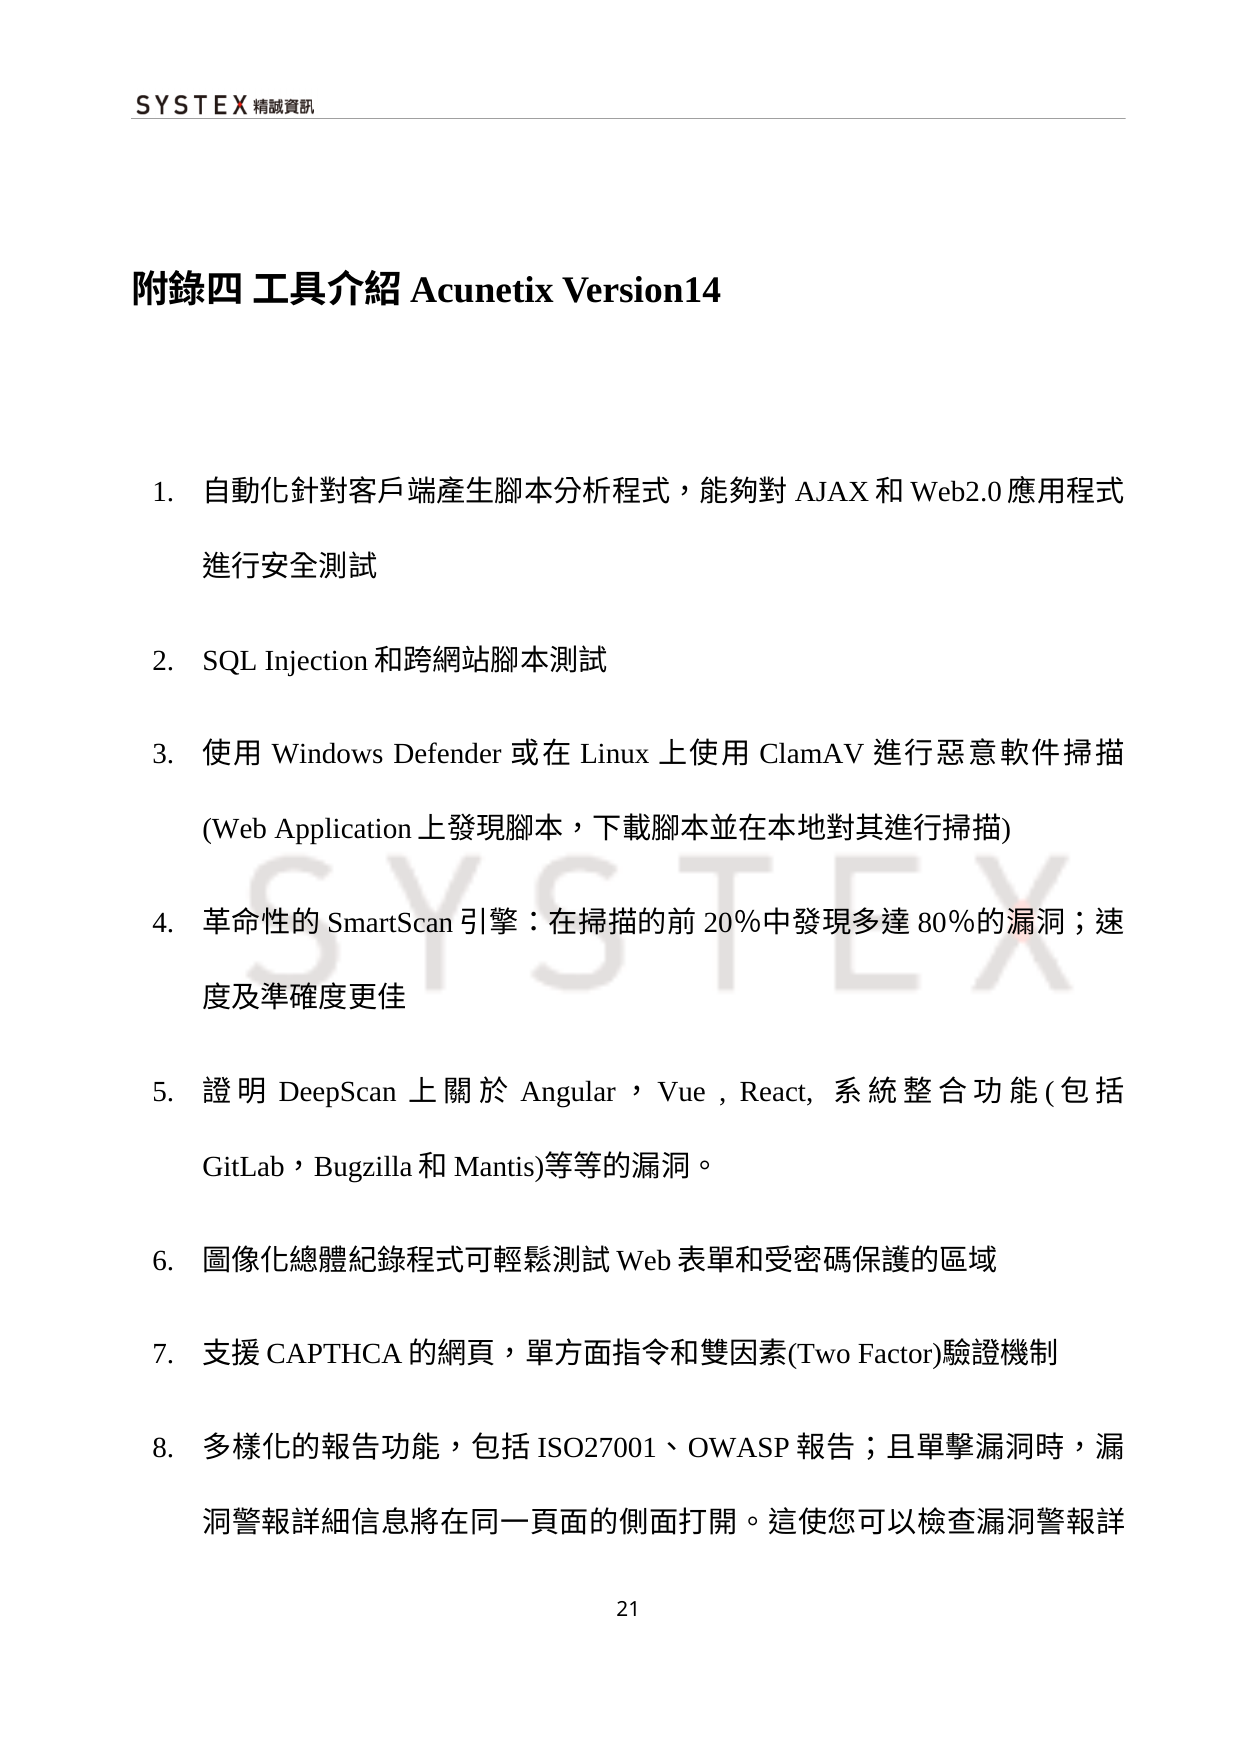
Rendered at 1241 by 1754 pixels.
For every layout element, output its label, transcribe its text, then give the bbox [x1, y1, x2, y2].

list 支援CAPTHCA的網頁，單方面指令和雙因素(Two Factor)驗證機制 [152, 1314, 1125, 1389]
list 革命性的SmartScan引擎：在掃描的前20％中發現多達80％的漏洞；速度及準確度更佳 [152, 882, 1125, 1032]
list 自動化針對客戶端產生腳本分析程式，能夠對AJAX和Web2.0應用程式進行安全測試 [152, 451, 1125, 601]
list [152, 1407, 1125, 1557]
subtitle 附錄四 工具介紹Acunetix Version14 [131, 249, 1125, 324]
list 證明DeepScan上關於Angular，Vue , React, 系統整合功能(包括GitLab，Bugzilla和Mantis)等等的漏洞。 [152, 1051, 1125, 1201]
picture [131, 88, 318, 118]
list 使用Windows Defender或在Linux上使用ClamAV進行惡意軟件掃描(Web Application上發現腳本，下載腳本並在本地對其進行掃描) [152, 714, 1125, 864]
list 圖像化總體紀錄程式可輕鬆測試Web表單和受密碼保護的區域 [152, 1220, 1125, 1295]
list SQL Injection和跨網站腳本測試 [152, 620, 1125, 695]
